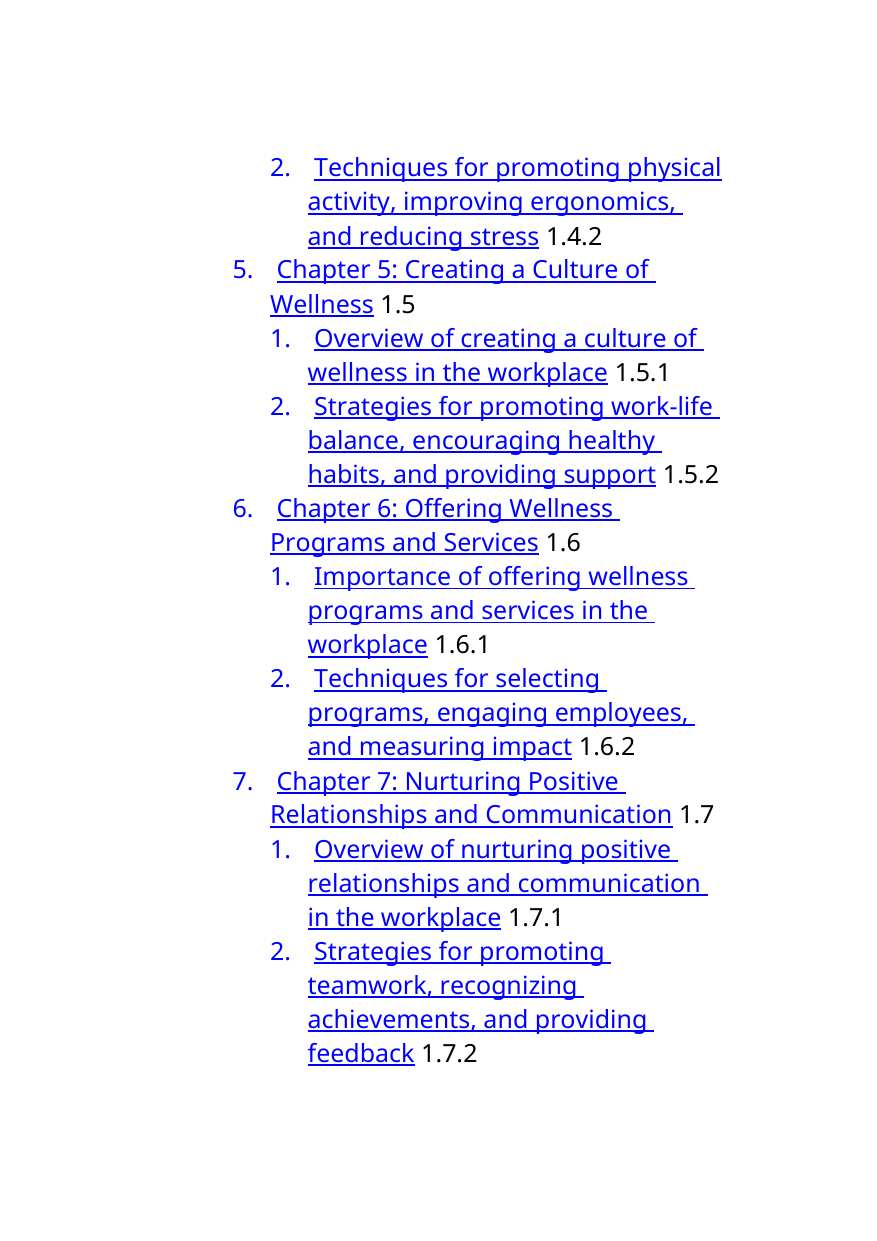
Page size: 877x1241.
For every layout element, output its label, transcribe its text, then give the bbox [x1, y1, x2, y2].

list Importance of offering wellness programs and services in the workplace 1.6.1 [270, 559, 727, 661]
list Overview of nurturing positive relationships and communication in the workplace 1.7.1 [270, 831, 727, 933]
list Techniques for promoting physical activity, improving ergonomics, and reducing stress 1.4.2 [270, 150, 727, 252]
list Overview of creating a culture of wellness in the workplace 1.5.1 [270, 320, 727, 388]
list Chapter 7: Nurturing Positive Relationships and Communication 1.7 [232, 763, 727, 831]
list Chapter 6: Offering Wellness Programs and Services 1.6 [232, 491, 727, 559]
list Chapter 5: Creating a Culture of Wellness 1.5 [232, 252, 727, 320]
list Techniques for selecting programs, engaging employees, and measuring impact 1.6.2 [270, 661, 727, 763]
list Strategies for promoting work-life balance, encouraging healthy habits, and providing support 1.5.2 [270, 388, 727, 491]
list Strategies for promoting teamwork, recognizing achievements, and providing feedback 1.7.2 [270, 933, 727, 1070]
